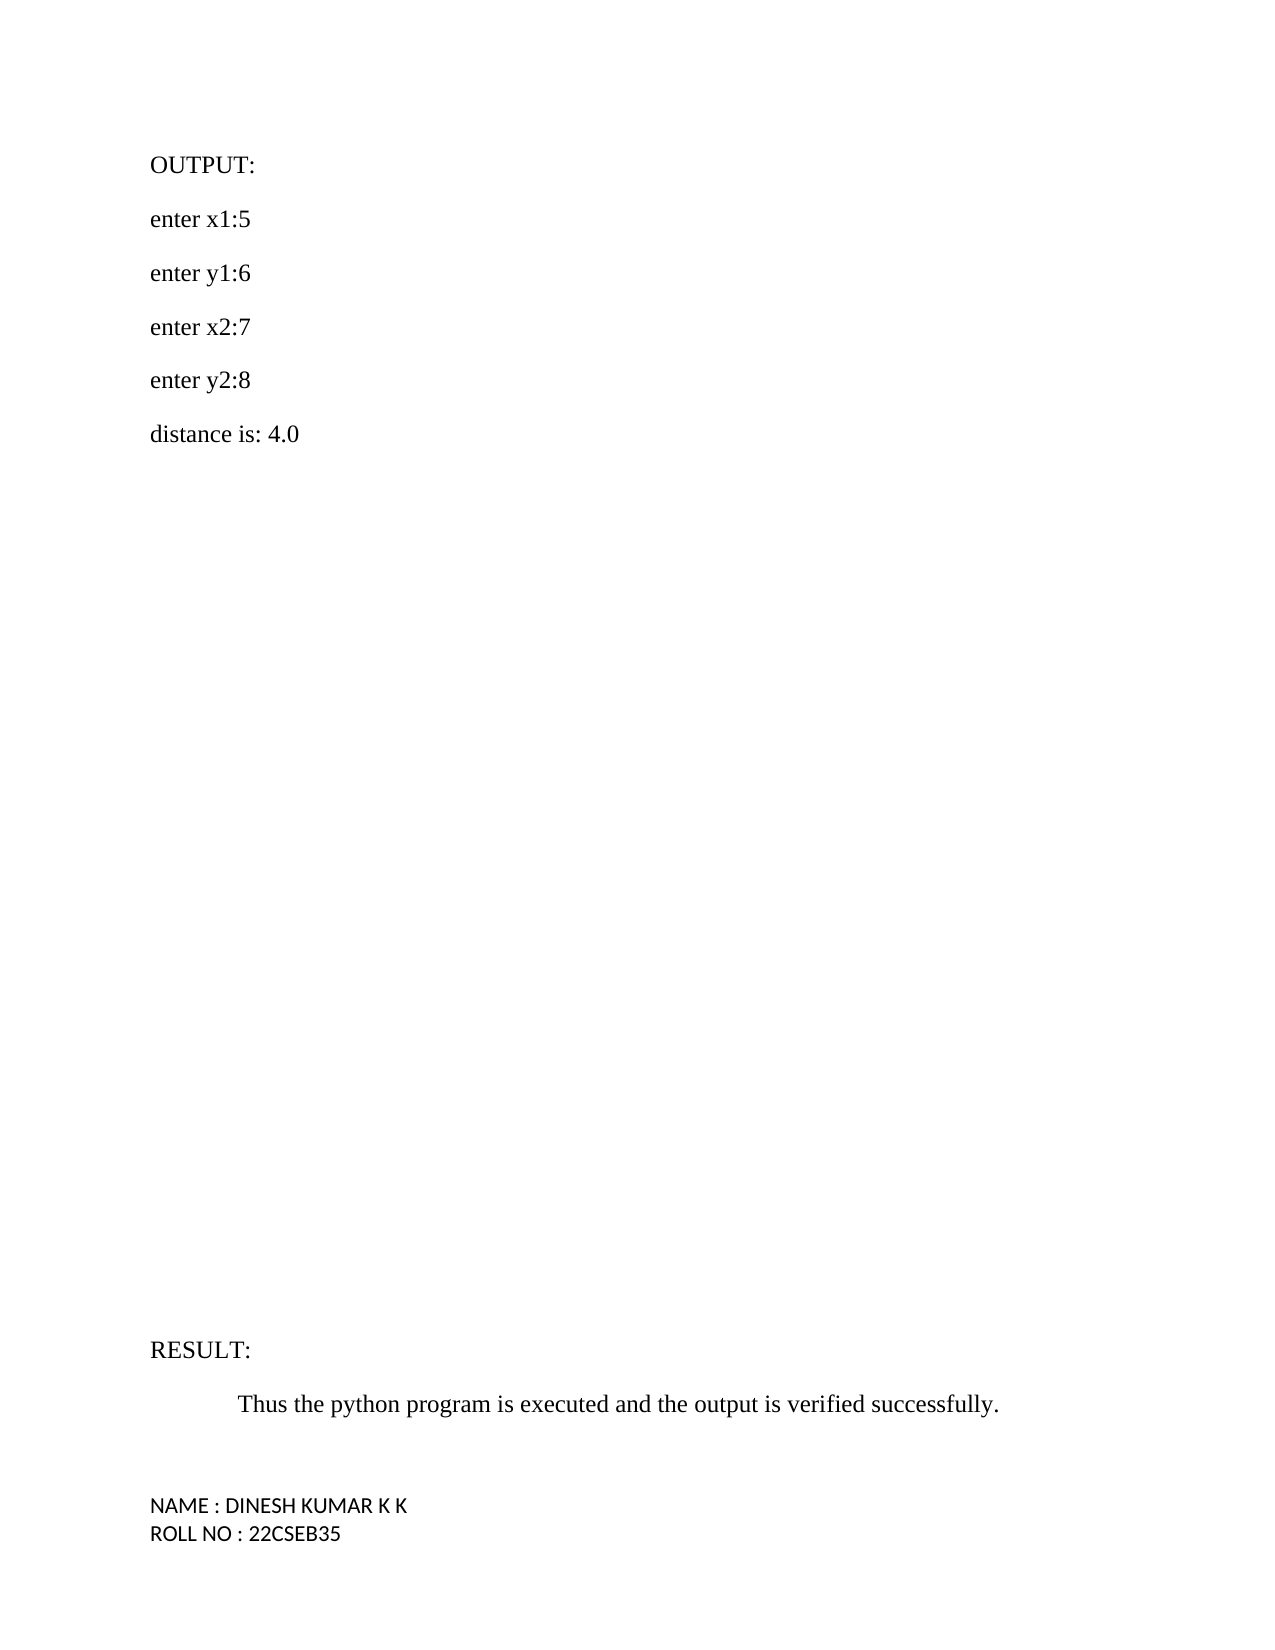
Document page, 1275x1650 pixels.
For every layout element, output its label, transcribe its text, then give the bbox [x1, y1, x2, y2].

text OUTPUT: [150, 150, 1125, 179]
text enter x2:7 [150, 312, 1125, 340]
text distance is: 4.0 [150, 419, 1125, 448]
text enter x1:5 [150, 204, 1125, 233]
text enter y1:6 [150, 258, 1125, 286]
text RESULT: [150, 1335, 1125, 1363]
text enter y2:8 [150, 365, 1125, 394]
text Thus the python program is executed and the output is verified successfully. [150, 1389, 1125, 1417]
